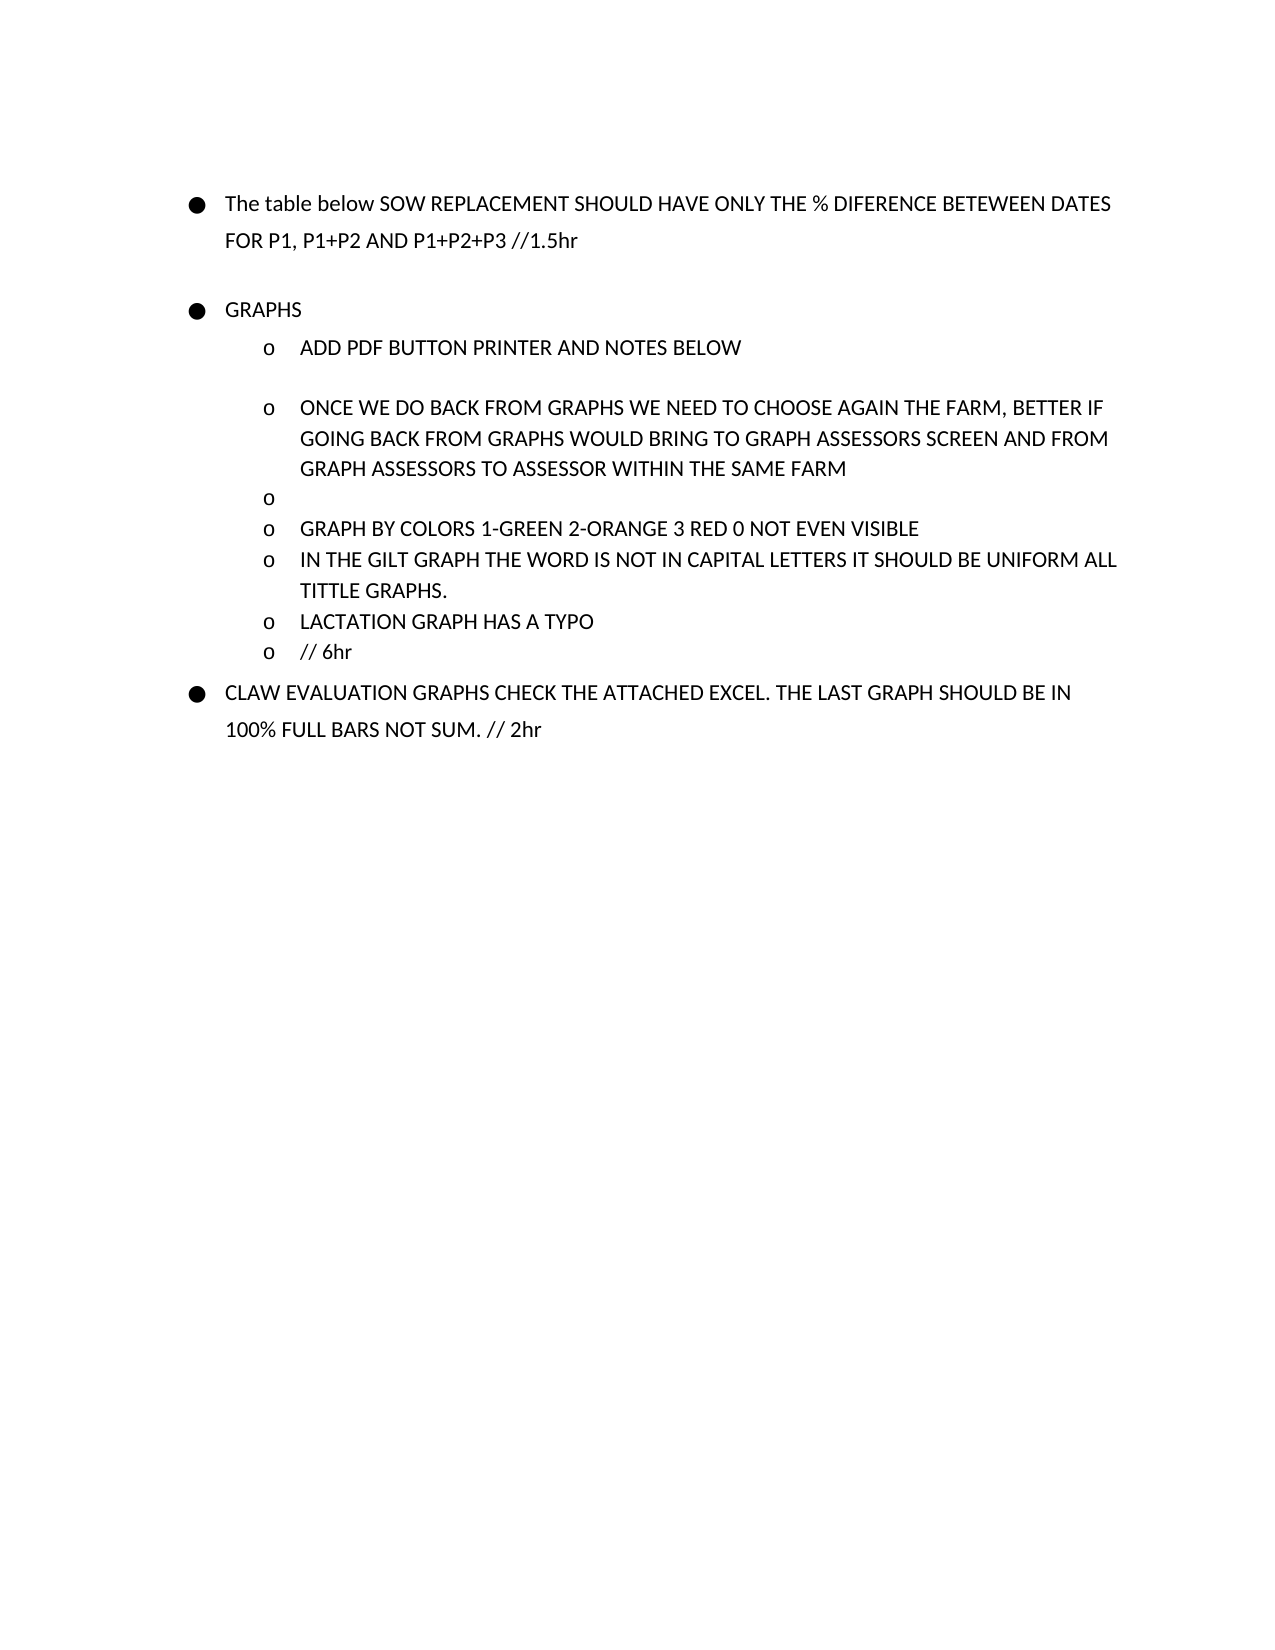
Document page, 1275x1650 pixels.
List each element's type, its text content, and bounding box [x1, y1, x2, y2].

list // 6hr [262, 638, 1125, 666]
list The table below SOW REPLACEMENT SHOULD HAVE ONLY THE % DIFERENCE BETEWEEN DATES FOR P1, P1+P2 AND P1+P2+P3 //1.5hr [187, 179, 1125, 254]
list ADD PDF BUTTON PRINTER AND NOTES BELOW [262, 333, 1125, 362]
list GRAPHS [187, 285, 1125, 330]
list ONCE WE DO BACK FROM GRAPHS WE NEED TO CHOOSE AGAIN THE FARM, BETTER IF GOING BACK FROM GRAPHS WOULD BRING TO GRAPH ASSESSORS SCREEN AND FROM GRAPH ASSESSORS TO ASSESSOR WITHIN THE SAME FARM [262, 393, 1125, 482]
list CLAW EVALUATION GRAPHS CHECK THE ATTACHED EXCEL. THE LAST GRAPH SHOULD BE IN 100% FULL BARS NOT SUM. // 2hr [187, 668, 1125, 743]
list LACTATION GRAPH HAS A TYPO [262, 607, 1125, 636]
list GRAPH BY COLORS 1-GREEN 2-ORANGE 3 RED 0 NOT EVEN VISIBLE [262, 514, 1125, 543]
list IN THE GILT GRAPH THE WORD IS NOT IN CAPITAL LETTERS IT SHOULD BE UNIFORM ALL TITTLE GRAPHS. [262, 546, 1125, 605]
